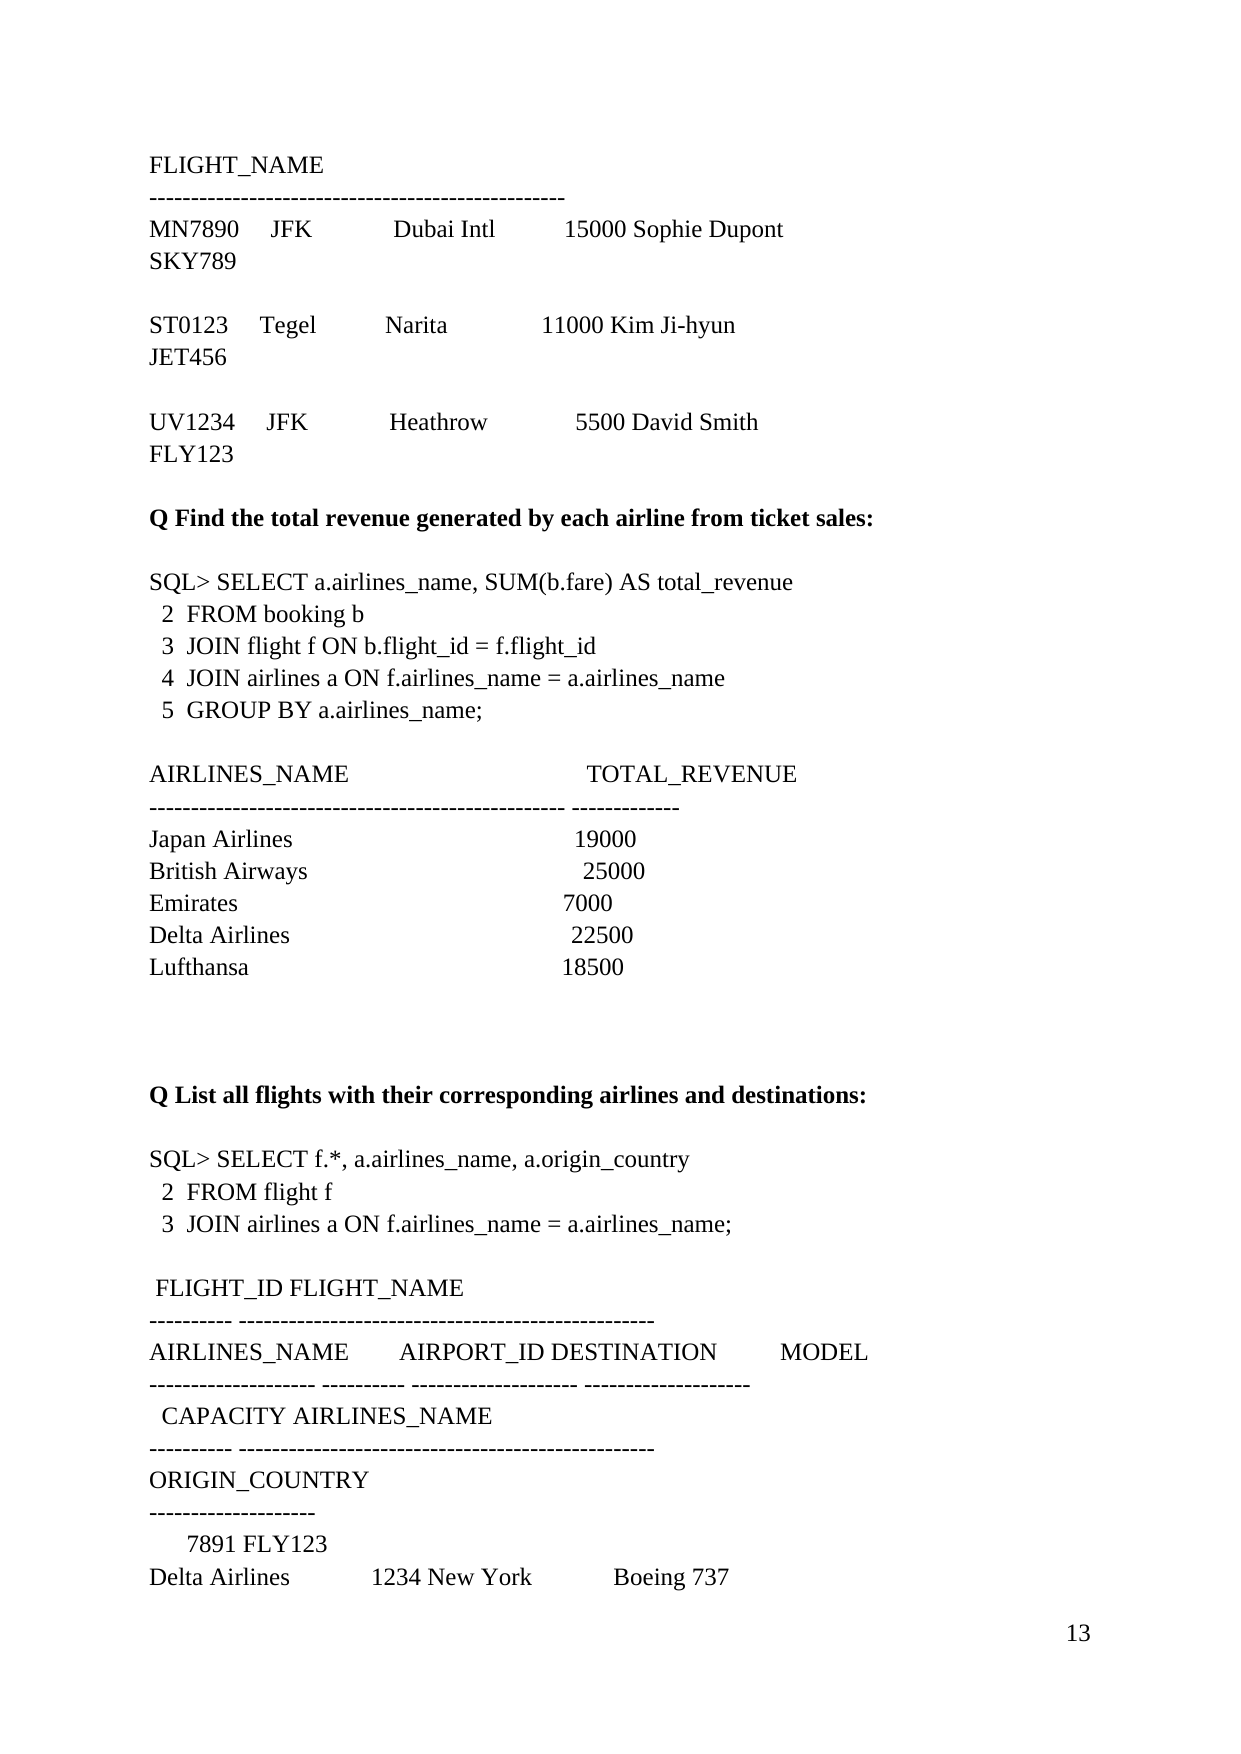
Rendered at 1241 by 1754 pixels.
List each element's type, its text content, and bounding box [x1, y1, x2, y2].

text UV1234 JFK Heathrow 5500 David Smith [149, 407, 1090, 435]
text CAPACITY AIRLINES_NAME [149, 1401, 1090, 1430]
text MN7890 JFK Dubai Intl 15000 Sophie Dupont [149, 214, 1090, 243]
text -------------------------------------------------- ------------- [149, 792, 1090, 820]
text British Airways 25000 [149, 856, 1090, 884]
text FLIGHT_NAME [149, 150, 1090, 179]
text -------------------- [149, 1497, 1090, 1526]
text Delta Airlines 22500 [149, 920, 1090, 949]
text -------------------------------------------------- [149, 182, 1090, 211]
text 2 FROM booking b [149, 599, 1090, 628]
text ORIGIN_COUNTRY [149, 1465, 1090, 1494]
text AIRLINES_NAME AIRPORT_ID DESTINATION MODEL [149, 1337, 1090, 1366]
text Lufthansa 18500 [149, 952, 1090, 981]
text Delta Airlines 1234 New York Boeing 737 [149, 1562, 1090, 1590]
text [149, 1433, 1090, 1462]
text JET456 [149, 342, 1090, 371]
text AIRLINES_NAME TOTAL_REVENUE [149, 759, 1090, 788]
text 4 JOIN airlines a ON f.airlines_name = a.airlines_name [149, 663, 1090, 692]
text SQL> SELECT f.*, a.airlines_name, a.origin_country [149, 1144, 1090, 1173]
text Japan Airlines 19000 [149, 824, 1090, 852]
text 3 JOIN flight f ON b.flight_id = f.flight_id [149, 631, 1090, 660]
text FLY123 [149, 439, 1090, 467]
text SKY789 [149, 246, 1090, 275]
text -------------------- ---------- -------------------- -------------------- [149, 1369, 1090, 1398]
text FLIGHT_ID FLIGHT_NAME [149, 1273, 1090, 1302]
text SQL> SELECT a.airlines_name, SUM(b.fare) AS total_revenue [149, 567, 1090, 596]
text ---------- -------------------------------------------------- [149, 1305, 1090, 1334]
text Q Find the total revenue generated by each airline from ticket sales: [149, 503, 1090, 532]
text Q List all flights with their corresponding airlines and destinations: [149, 1080, 1090, 1109]
text Emirates 7000 [149, 888, 1090, 917]
text 3 JOIN airlines a ON f.airlines_name = a.airlines_name; [149, 1209, 1090, 1237]
text 2 FROM flight f [149, 1177, 1090, 1205]
text 7891 FLY123 [149, 1529, 1090, 1558]
text ST0123 Tegel Narita 11000 Kim Ji-hyun [149, 310, 1090, 339]
text 5 GROUP BY a.airlines_name; [149, 695, 1090, 724]
